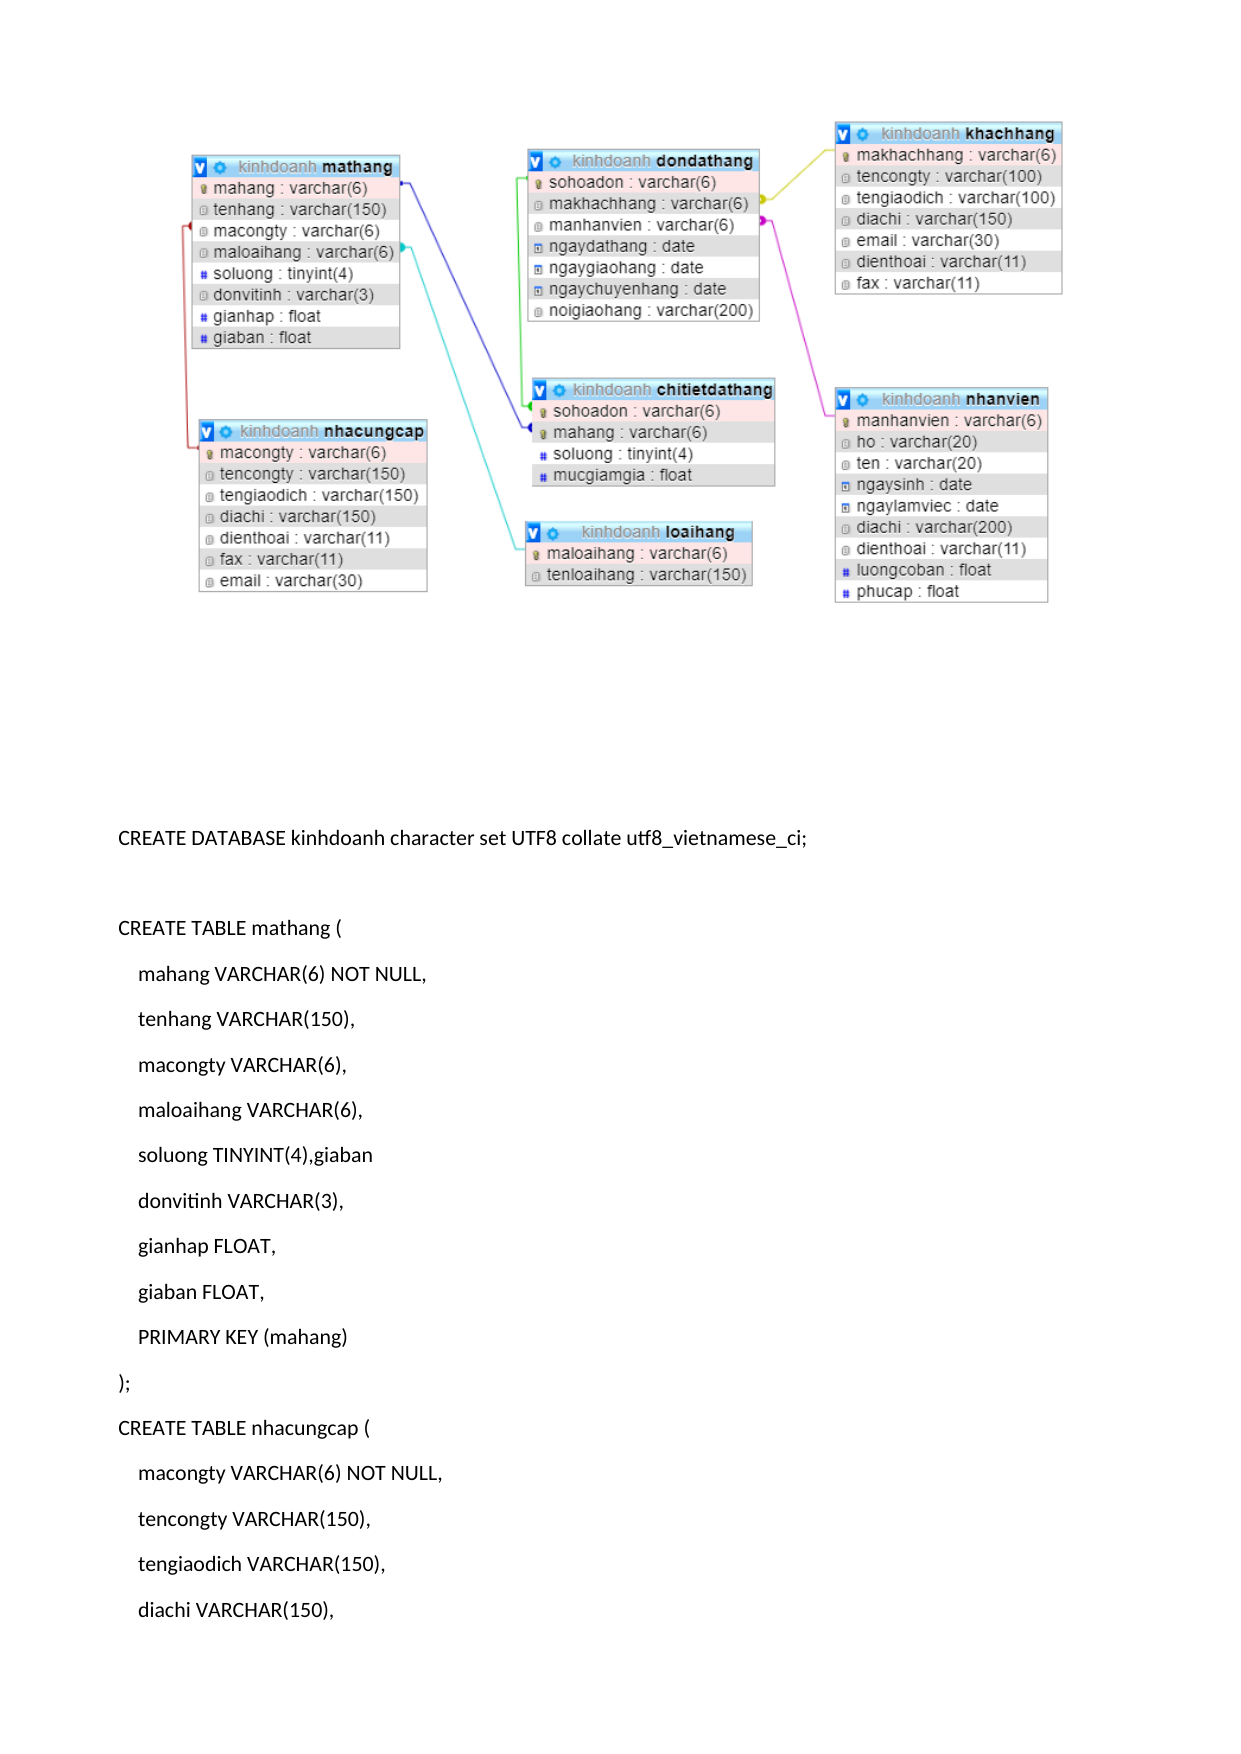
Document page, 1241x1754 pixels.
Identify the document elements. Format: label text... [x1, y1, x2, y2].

text macongty VARCHAR(6), [118, 1051, 1122, 1077]
text giaban FLOAT, [118, 1278, 1122, 1304]
text CREATE TABLE nhacungcap ( [118, 1414, 1122, 1441]
text macongty VARCHAR(6) NOT NULL, [118, 1459, 1122, 1486]
text tenhang VARCHAR(150), [118, 1005, 1122, 1032]
text CREATE TABLE mathang ( [118, 914, 1122, 941]
text donvitinh VARCHAR(3), [118, 1187, 1122, 1214]
text ); [118, 1369, 1122, 1395]
text tengiaodich VARCHAR(150), [118, 1550, 1122, 1577]
text mahang VARCHAR(6) NOT NULL, [118, 960, 1122, 987]
text tencongty VARCHAR(150), [118, 1505, 1122, 1532]
text PRIMARY KEY (mahang) [118, 1323, 1122, 1350]
picture [169, 118, 1071, 629]
text diachi VARCHAR(150), [118, 1596, 1122, 1622]
text maloaihang VARCHAR(6), [118, 1096, 1122, 1123]
text CREATE DATABASE kinhdoanh character set UTF8 collate utf8_vietnamese_ci; [118, 824, 1122, 850]
text soluong TINYINT(4),giaban [118, 1142, 1122, 1168]
text gianhap FLOAT, [118, 1232, 1122, 1259]
